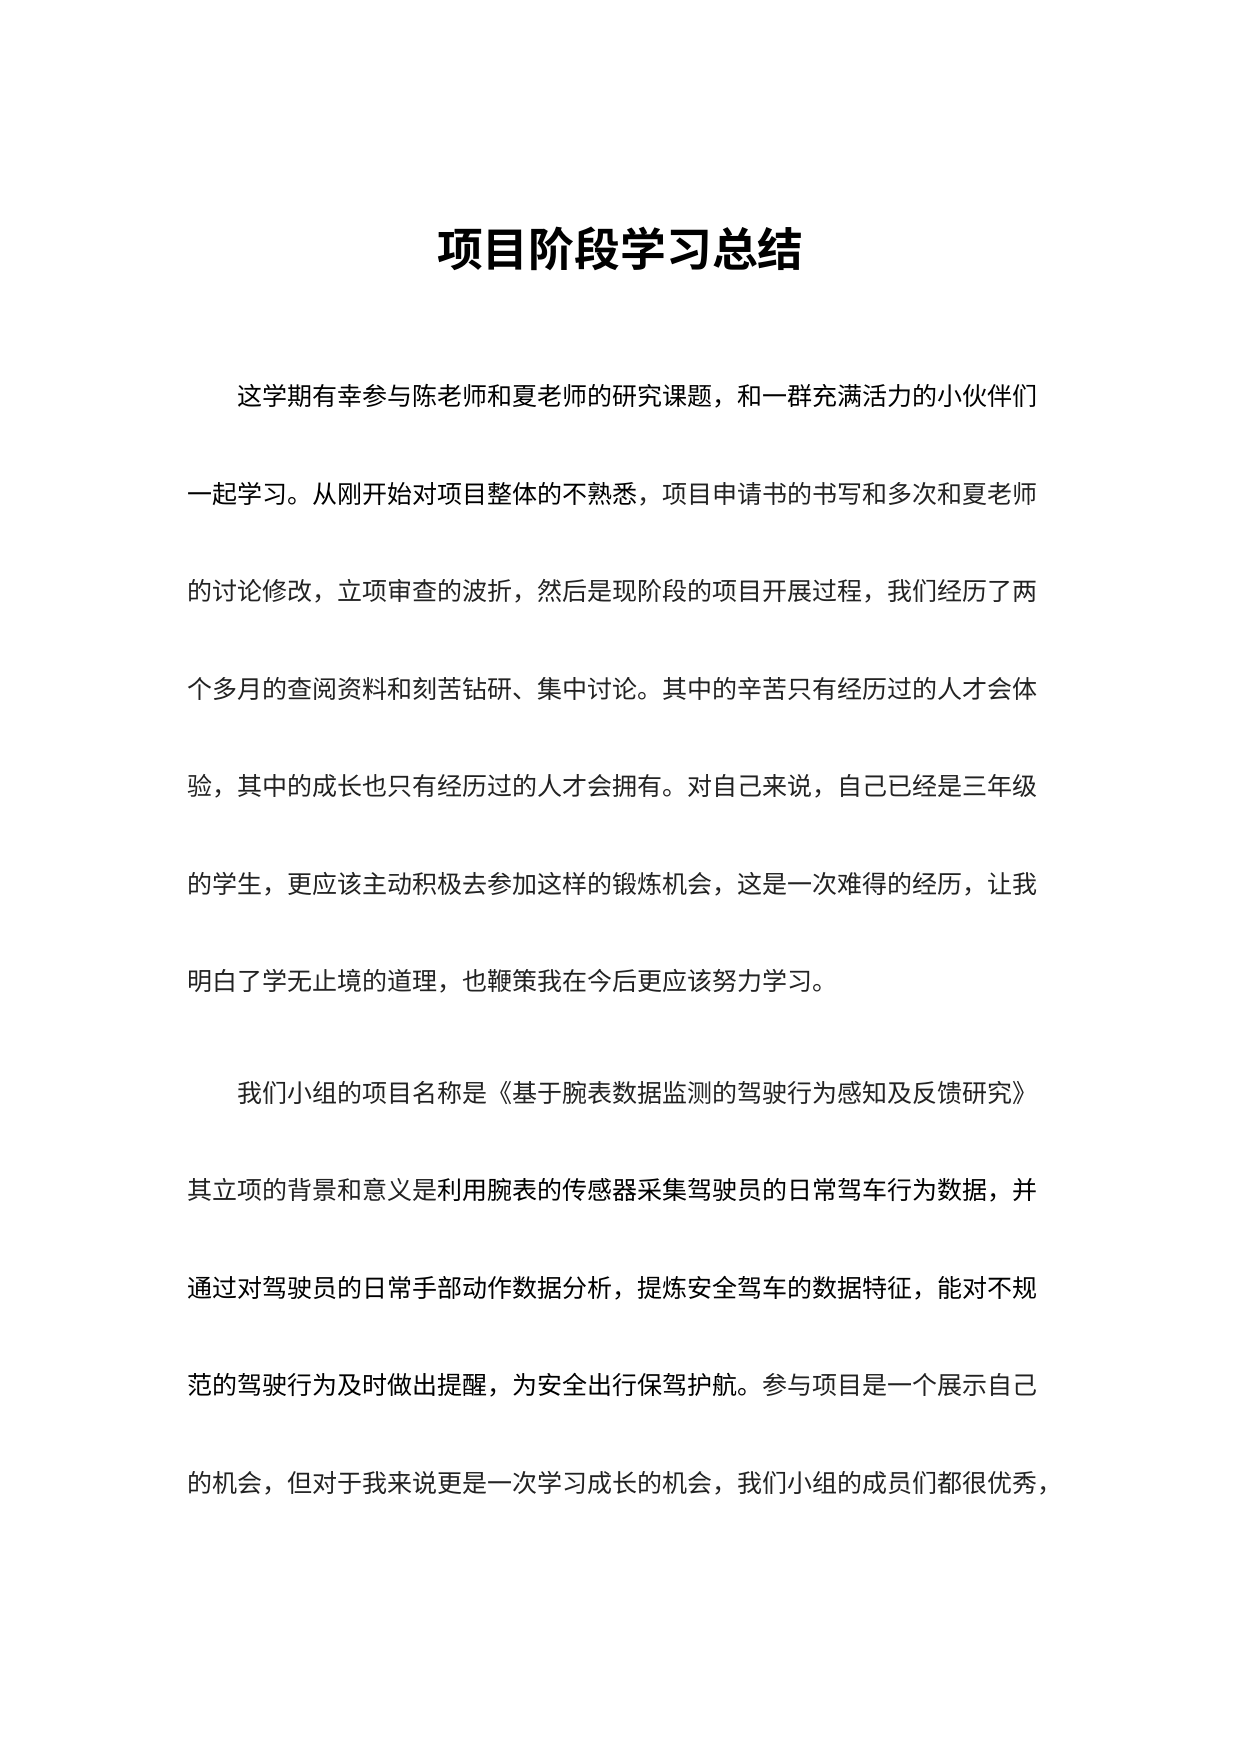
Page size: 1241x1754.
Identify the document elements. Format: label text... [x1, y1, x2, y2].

subtitle 项目阶段学习总结 [187, 197, 1053, 295]
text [187, 1059, 1053, 1514]
text 这学期有幸参与陈老师和夏老师的研究课题，和一群充满活力的小伙伴们一起学习。从刚开始对项目整体的不熟悉，项目申请书的书写和多次和夏老师的讨论修改，立项审查的波折，然后是现阶段的项目开展过程，我们经历了两个多月的查阅资料和刻苦钻研、集中讨论。其中的辛苦只有经历过的人才会体验，其中的成长也只有经历过的人才会拥有。对自己来说，自己已经是三年级的学生，更应该主动积极去参加这样的锻炼机会，这是一次难得的经历，让我明白了学无止境的道理，也鞭策我在今后更应该努力学习。 [187, 362, 1053, 1012]
